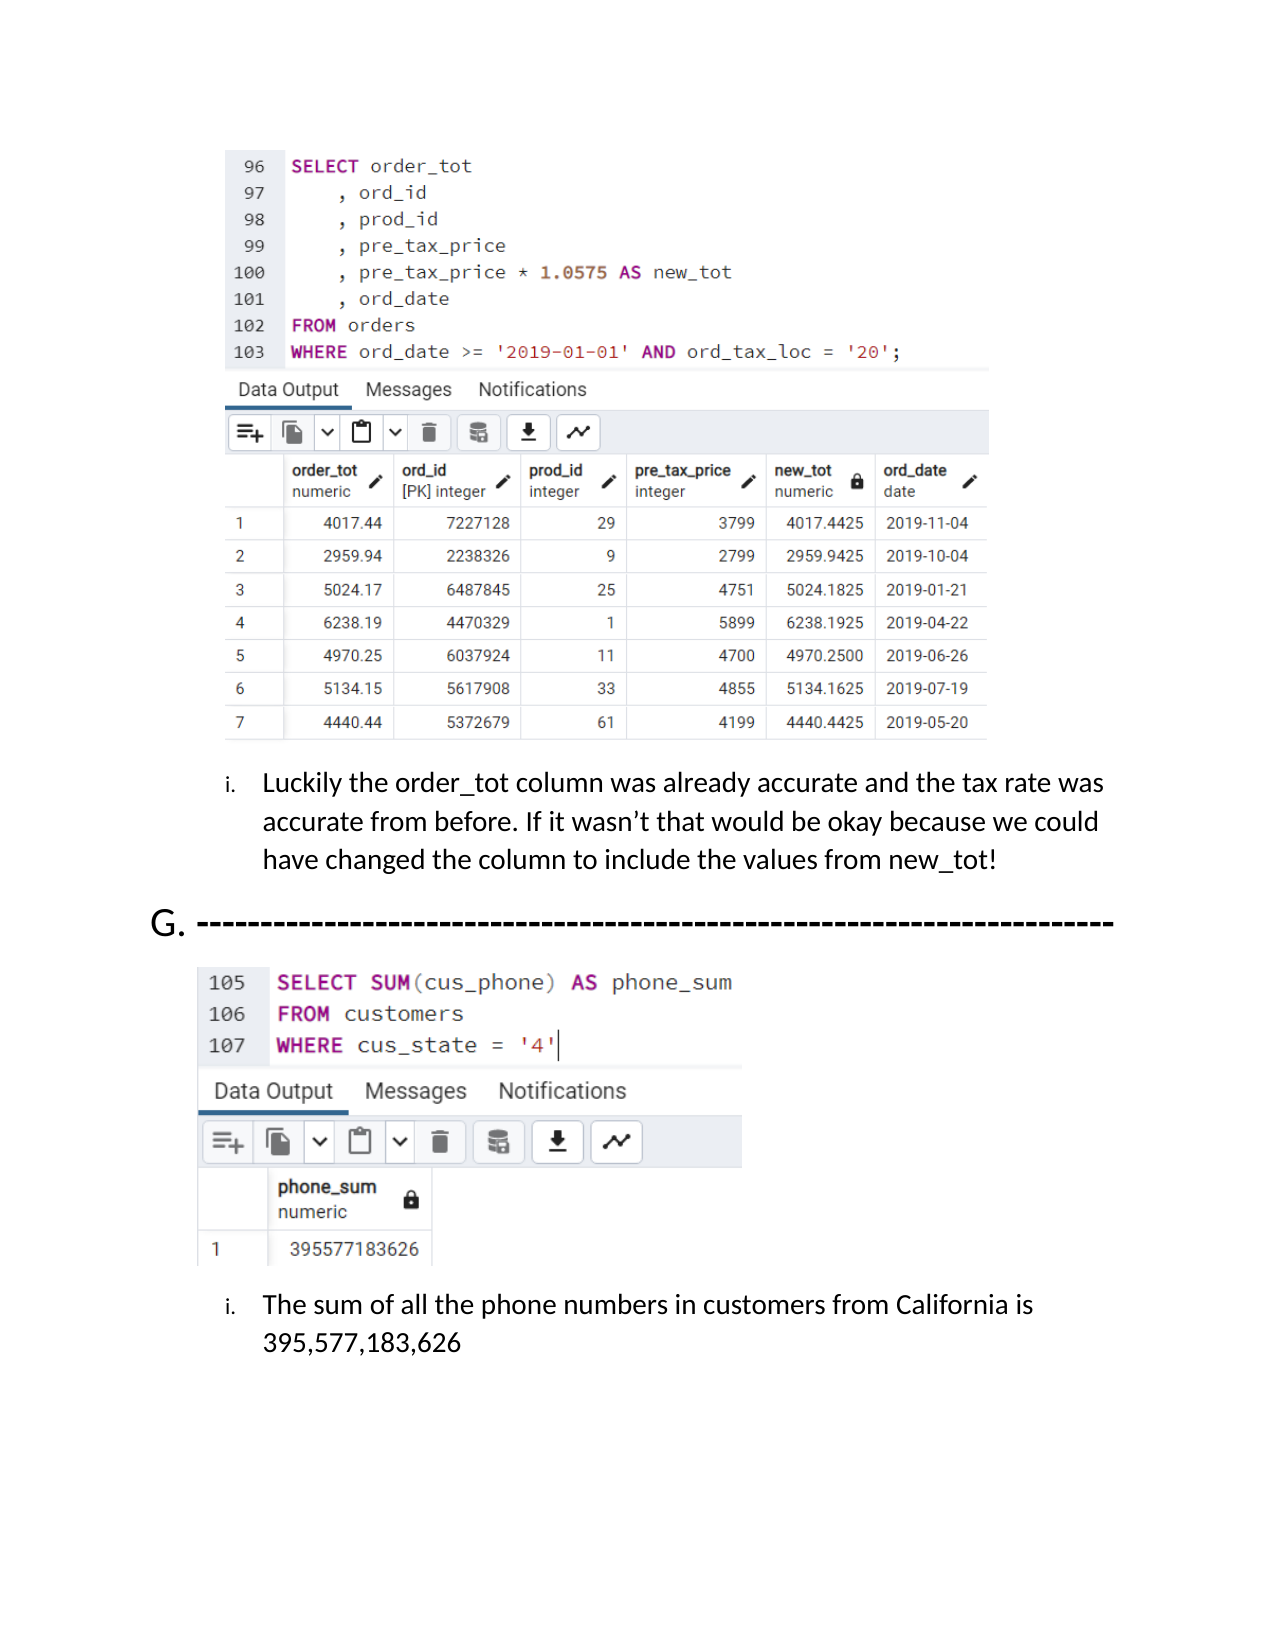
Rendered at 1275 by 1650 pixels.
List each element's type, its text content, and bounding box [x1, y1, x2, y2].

picture [225, 150, 989, 744]
list Luckily the order_tot column was already accurate and the tax rate was accurate from before. If it wasn’t that would be okay because we could have changed the column to include the values from new_tot! [225, 764, 1125, 877]
list The sum of all the phone numbers in customers from California is 395,577,183,626 [225, 1286, 1125, 1360]
text G. ------------------------------------------------------------------------ [150, 896, 1125, 947]
picture [197, 967, 742, 1266]
